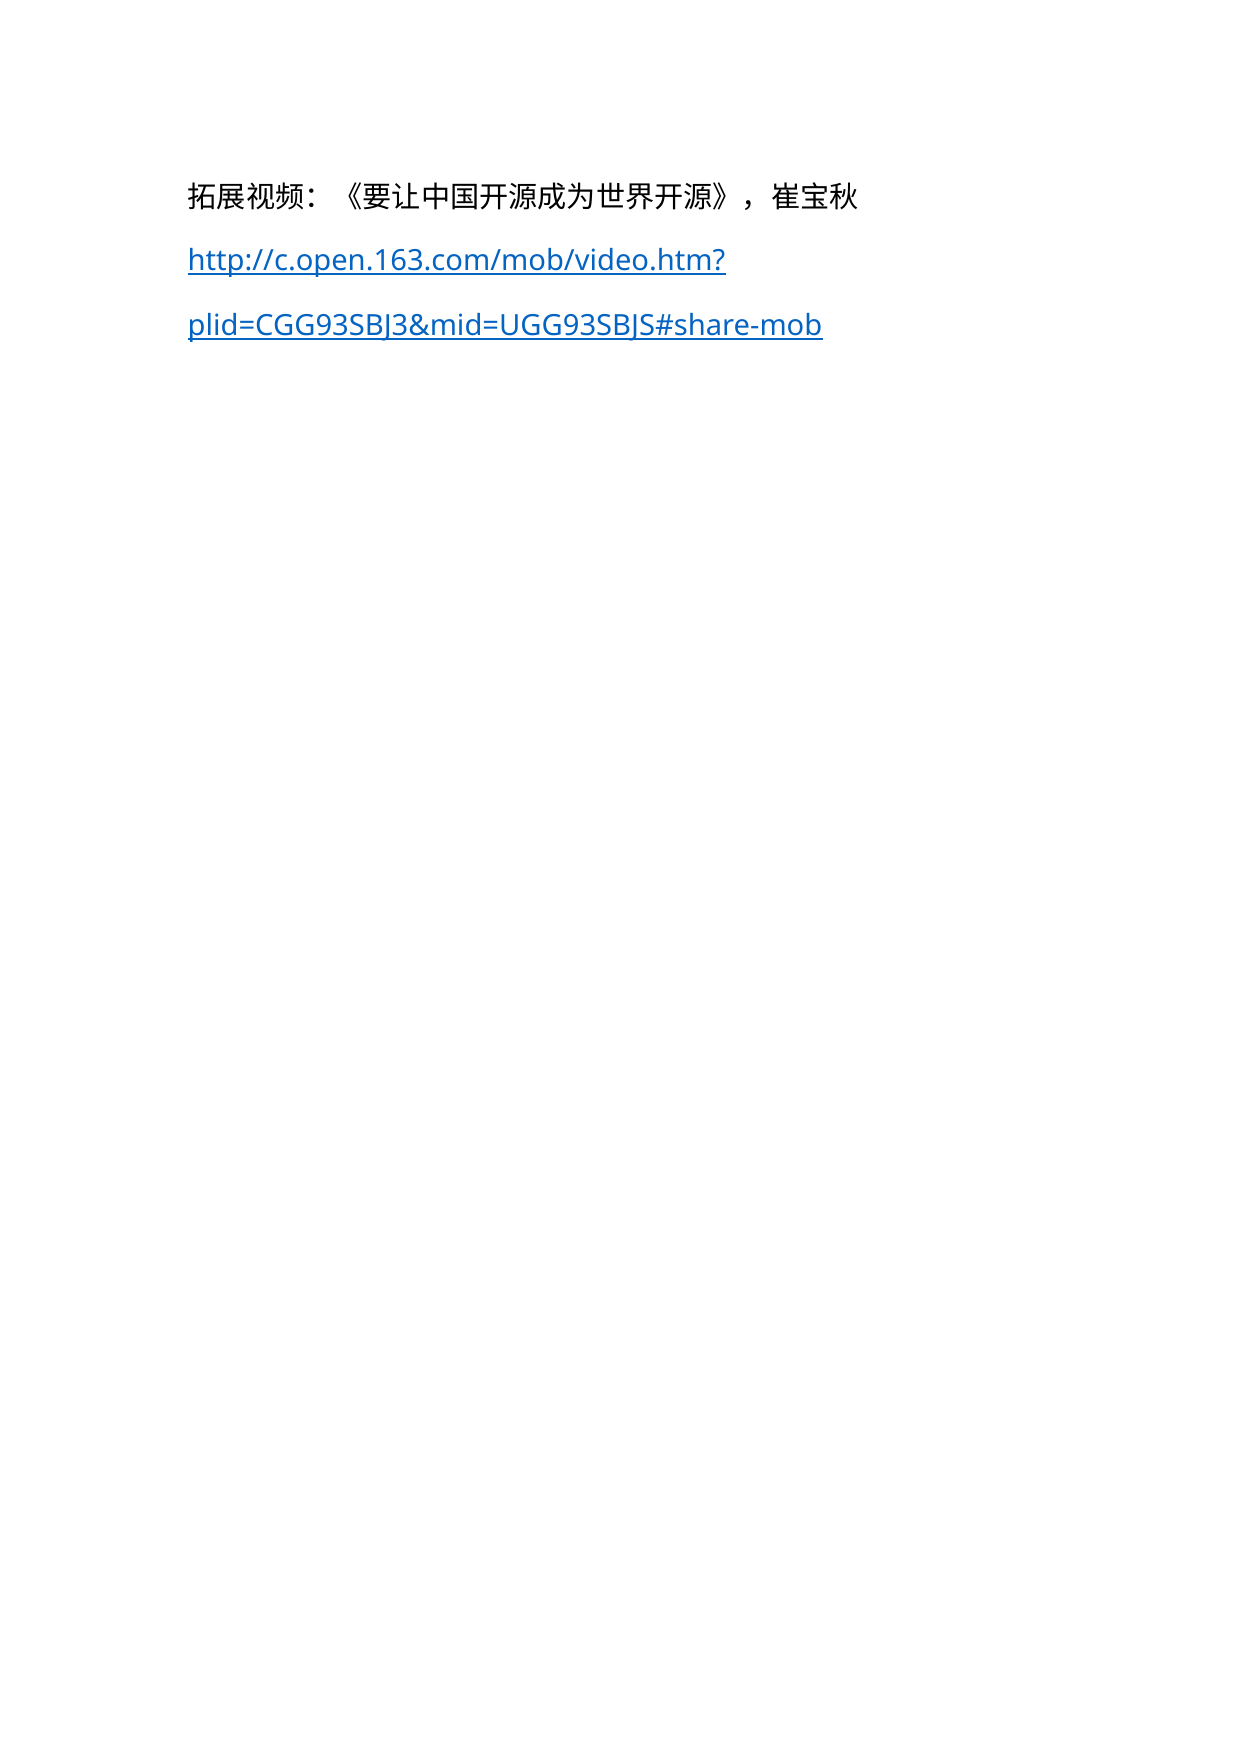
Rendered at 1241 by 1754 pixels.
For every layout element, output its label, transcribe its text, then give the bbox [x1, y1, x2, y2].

text http://c.open.163.com/mob/video.htm?plid=CGG93SBJ3&mid=UGG93SBJS#share-mob [187, 227, 1053, 357]
text 拓展视频：《要让中国开源成为世界开源》，崔宝秋 [187, 162, 1053, 227]
